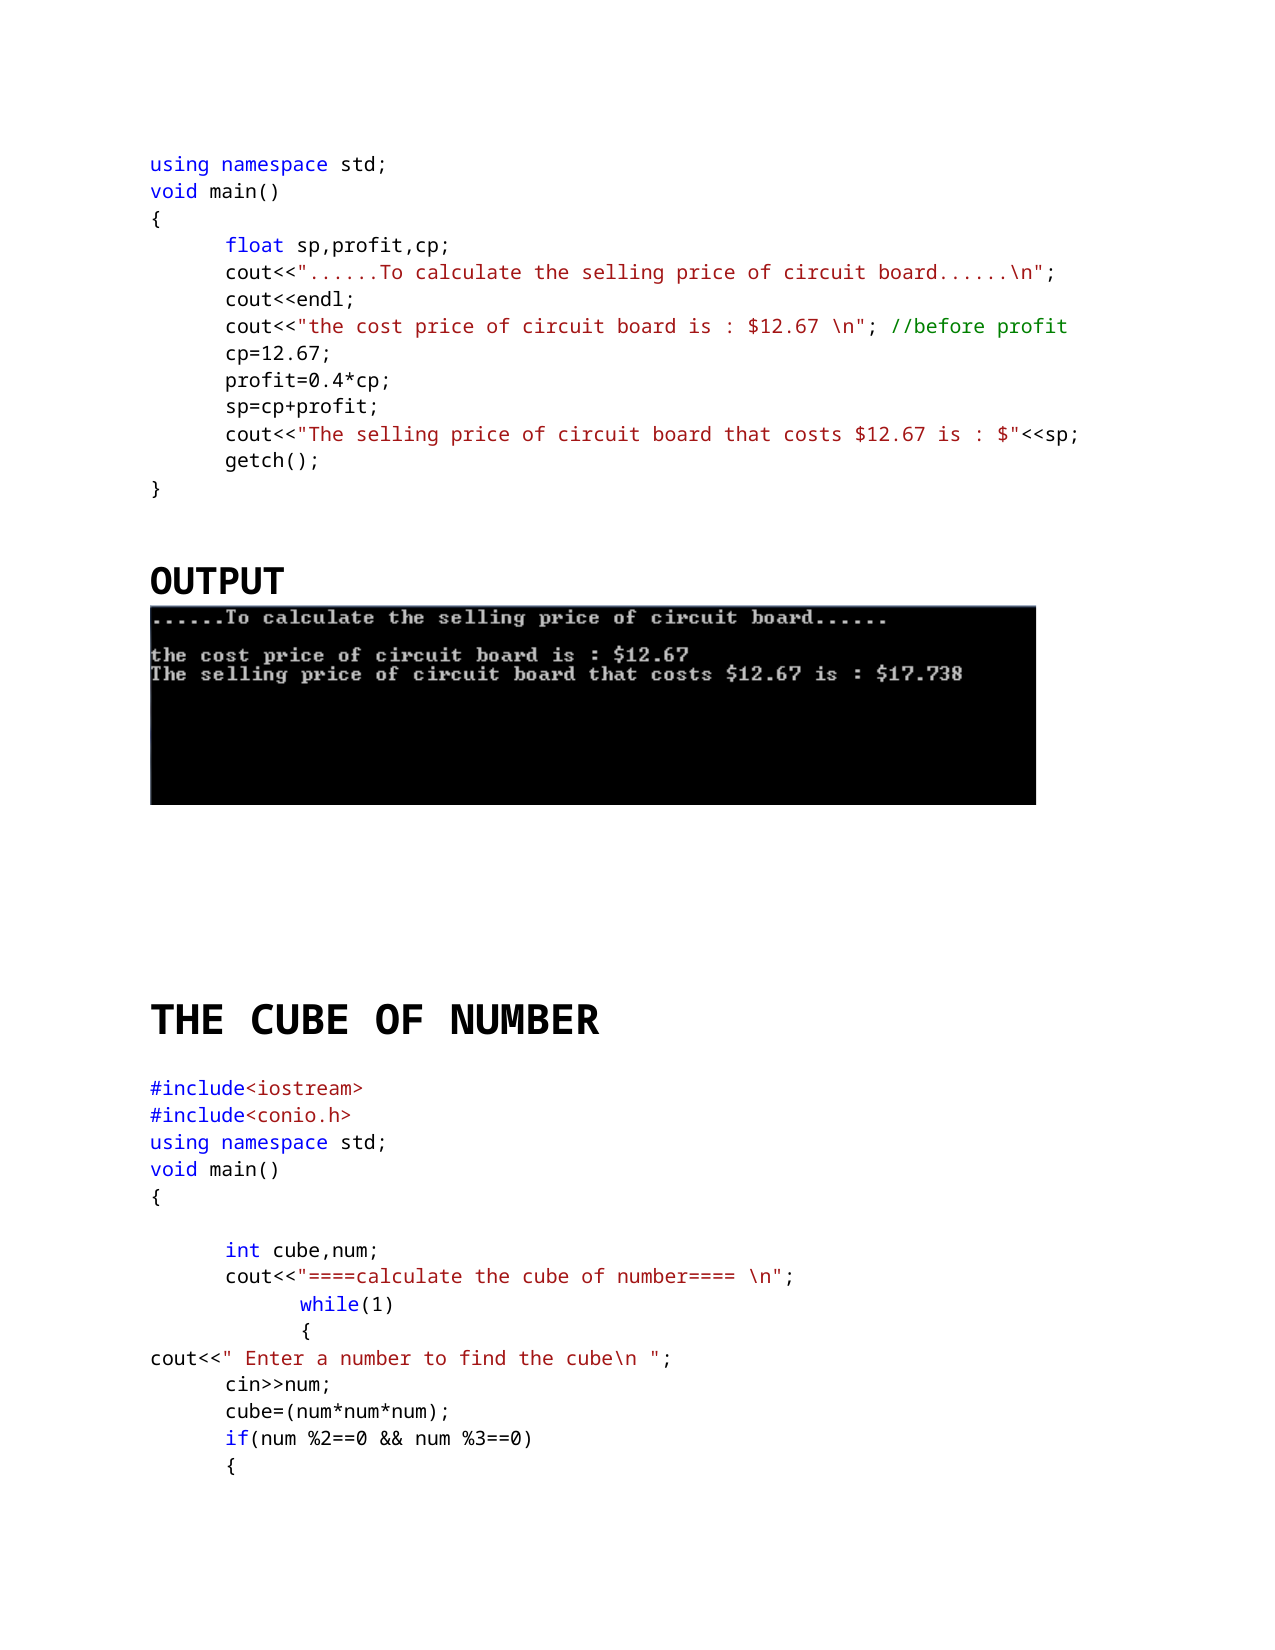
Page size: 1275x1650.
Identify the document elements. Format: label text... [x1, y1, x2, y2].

text } [150, 474, 1125, 501]
text cout<<" Enter a number to find the cube\n "; [150, 1344, 1125, 1371]
text using namespace std; [150, 150, 1125, 177]
text sp=cp+profit; [150, 393, 1125, 420]
text cin>>num; [150, 1371, 1125, 1398]
text void main() [150, 1155, 1125, 1182]
text getch(); [150, 447, 1125, 474]
text cout<<"====calculate the cube of number==== \n"; [150, 1263, 1125, 1290]
text profit=0.4*cp; [150, 366, 1125, 393]
text void main() [150, 177, 1125, 204]
text cube=(num*num*num); [150, 1398, 1125, 1425]
text using namespace std; [150, 1128, 1125, 1155]
text cout<<endl; [150, 285, 1125, 312]
text OUTPUT [150, 555, 1125, 606]
text while(1) [150, 1290, 1125, 1317]
text cout<<"the cost price of circuit board is : $12.67 \n"; //before profit [150, 312, 1125, 339]
text { [150, 1452, 1125, 1479]
text { [150, 204, 1125, 231]
text #include<iostream> [150, 1074, 1125, 1101]
text { [150, 1182, 1125, 1209]
text cout<<"......To calculate the selling price of circuit board......\n"; [150, 258, 1125, 285]
text cout<<"The selling price of circuit board that costs $12.67 is : $"<<sp; [150, 420, 1125, 447]
text THE CUBE OF NUMBER [150, 990, 1125, 1047]
text cp=12.67; [150, 339, 1125, 366]
picture [150, 605, 1037, 805]
text #include<conio.h> [150, 1101, 1125, 1128]
text { [150, 1317, 1125, 1344]
text int cube,num; [150, 1236, 1125, 1263]
text if(num %2==0 && num %3==0) [150, 1425, 1125, 1452]
text float sp,profit,cp; [150, 231, 1125, 258]
